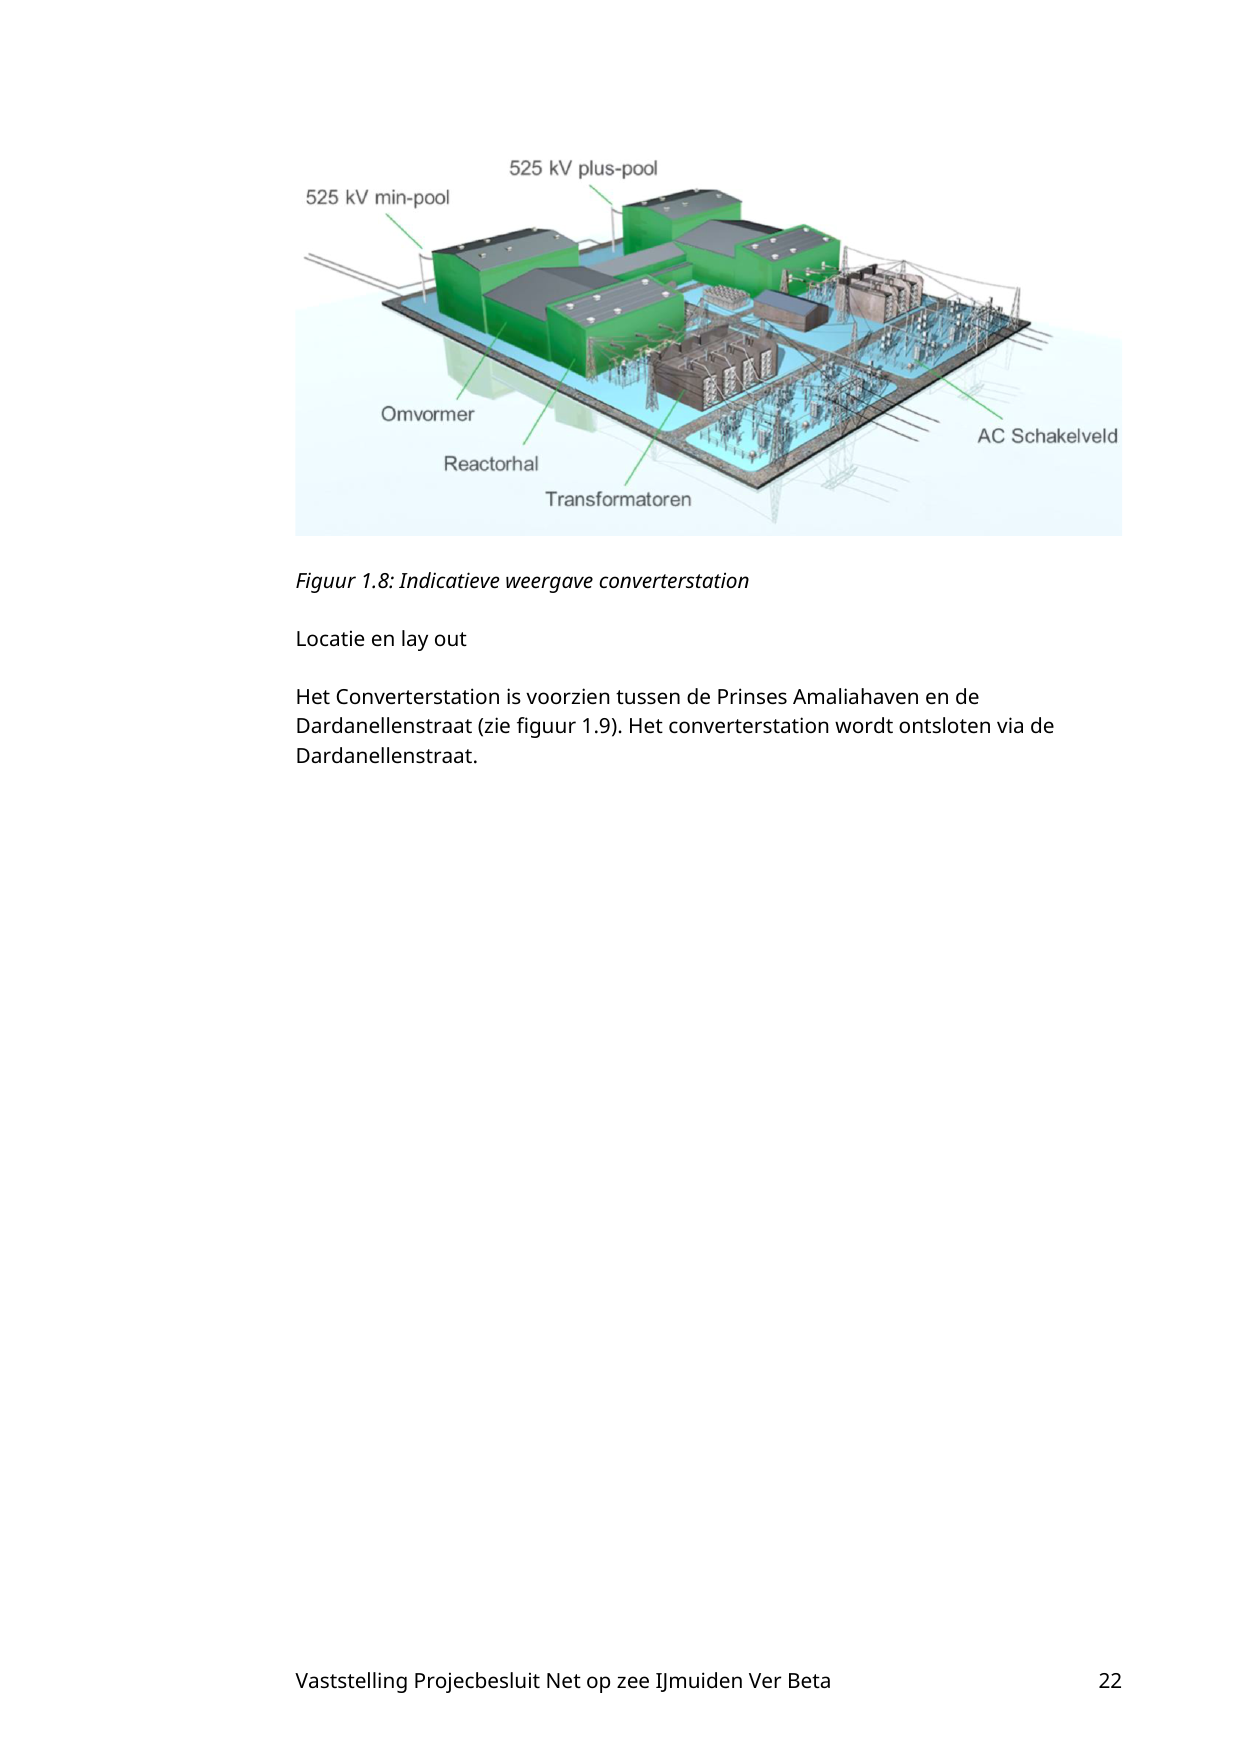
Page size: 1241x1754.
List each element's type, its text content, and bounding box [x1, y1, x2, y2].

text Locatie en lay out [118, 623, 1122, 653]
picture [295, 118, 1123, 536]
text Het Converterstation is voorzien tussen de Prinses Amaliahaven en de Dardanellenstraat (zie figuur 1.9). Het converterstation wordt ontsloten via de Dardanellenstraat. [295, 682, 1122, 769]
text Figuur 1.8: Indicatieve weergave converterstation [295, 565, 1122, 594]
